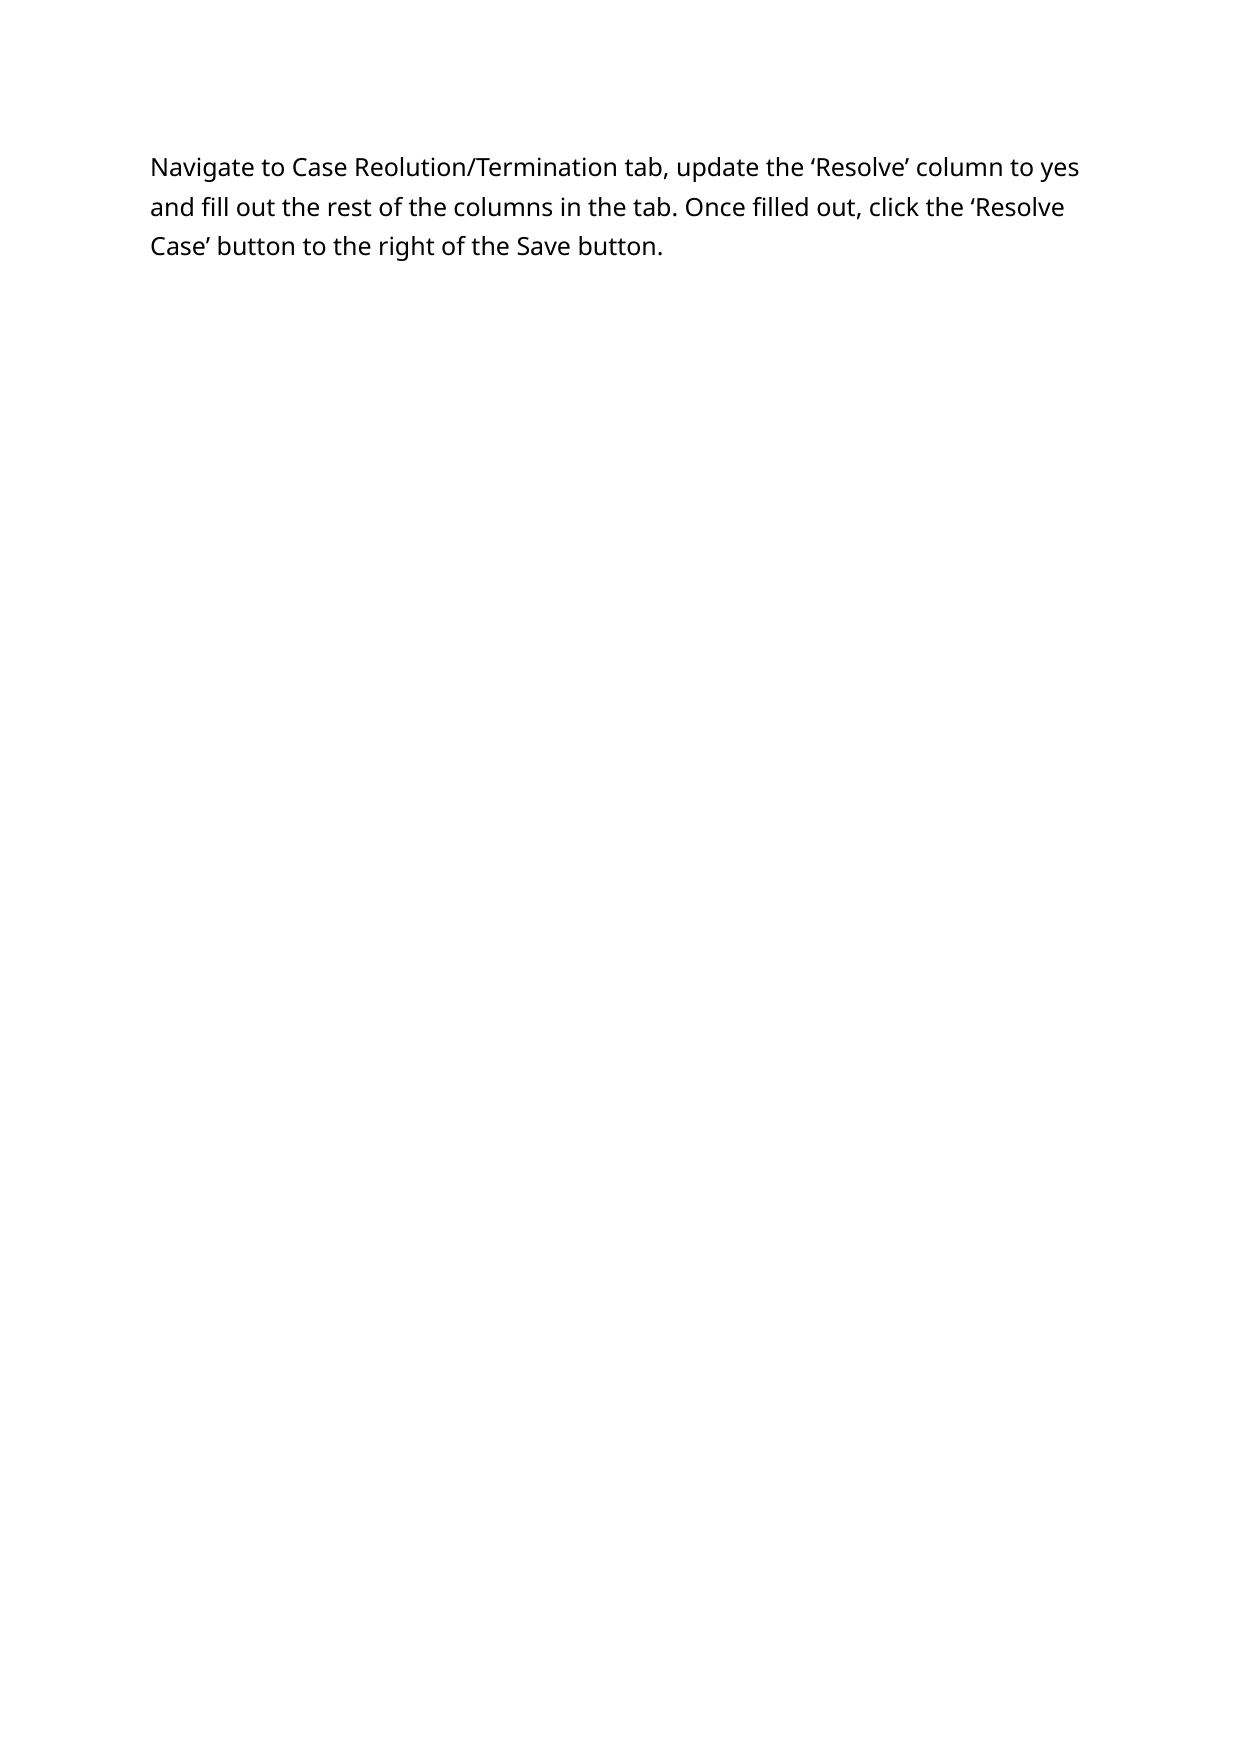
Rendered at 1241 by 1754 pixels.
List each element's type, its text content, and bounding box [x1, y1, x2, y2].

text Navigate to Case Reolution/Termination tab, update the ‘Resolve’ column to yes and fill out the rest of the columns in the tab. Once filled out, click the ‘Resolve Case’ button to the right of the Save button. [150, 150, 1090, 262]
